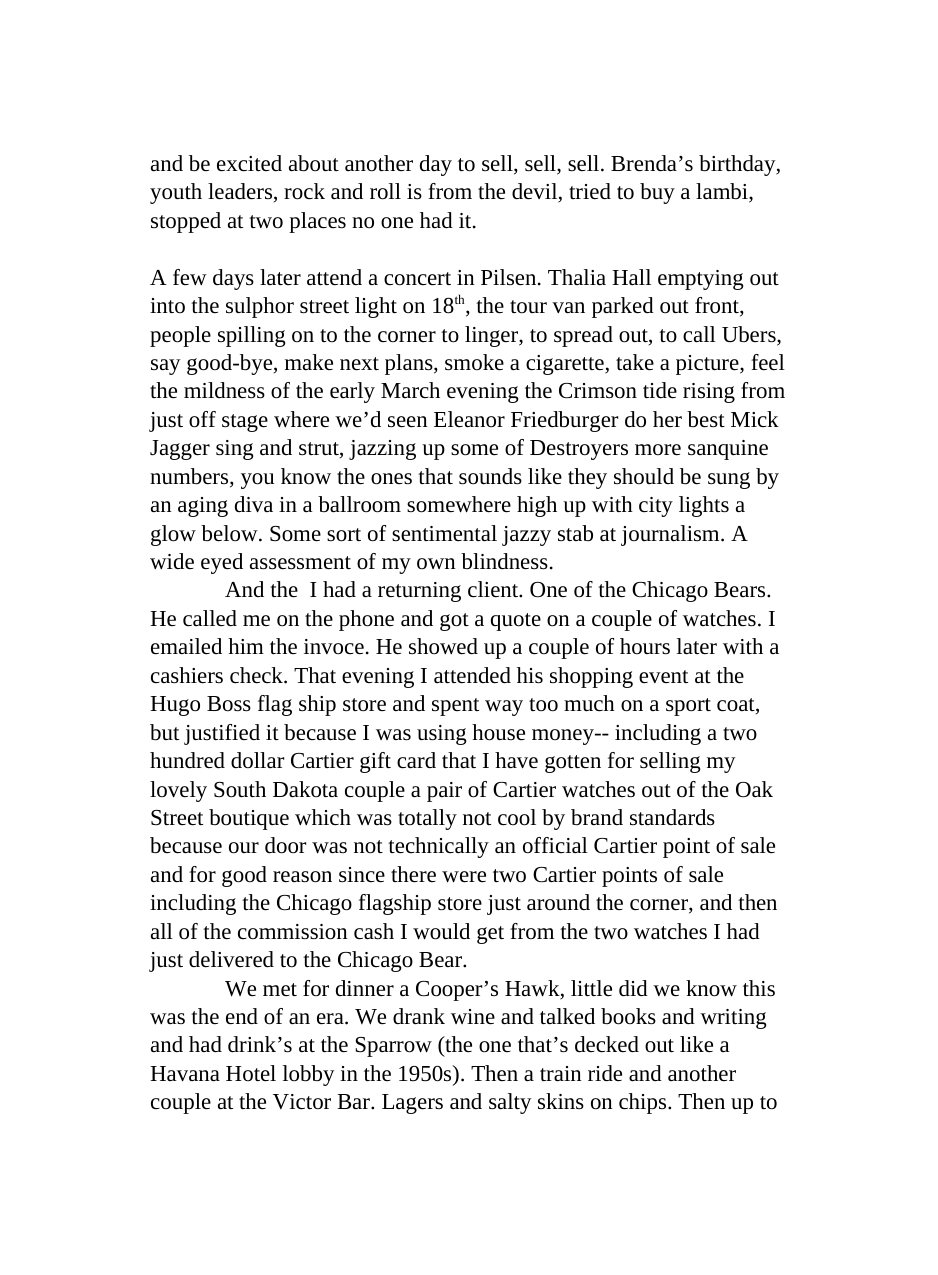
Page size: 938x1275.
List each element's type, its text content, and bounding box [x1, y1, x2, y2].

text And the I had a returning client. One of the Chicago Bears. He called me on the phone and got a quote on a couple of watches. I emailed him the invoce. He showed up a couple of hours later with a cashiers check. That evening I attended his shopping event at the Hugo Boss flag ship store and spent way too much on a sport coat, but justified it because I was using house money-- including a two hundred dollar Cartier gift card that I have gotten for selling my lovely South Dakota couple a pair of Cartier watches out of the Oak Street boutique which was totally not cool by brand standards because our door was not technically an official Cartier point of sale and for good reason since there were two Cartier points of sale including the Chicago flagship store just around the corner, and then all of the commission cash I would get from the two watches I had just delivered to the Chicago Bear. [150, 577, 787, 973]
